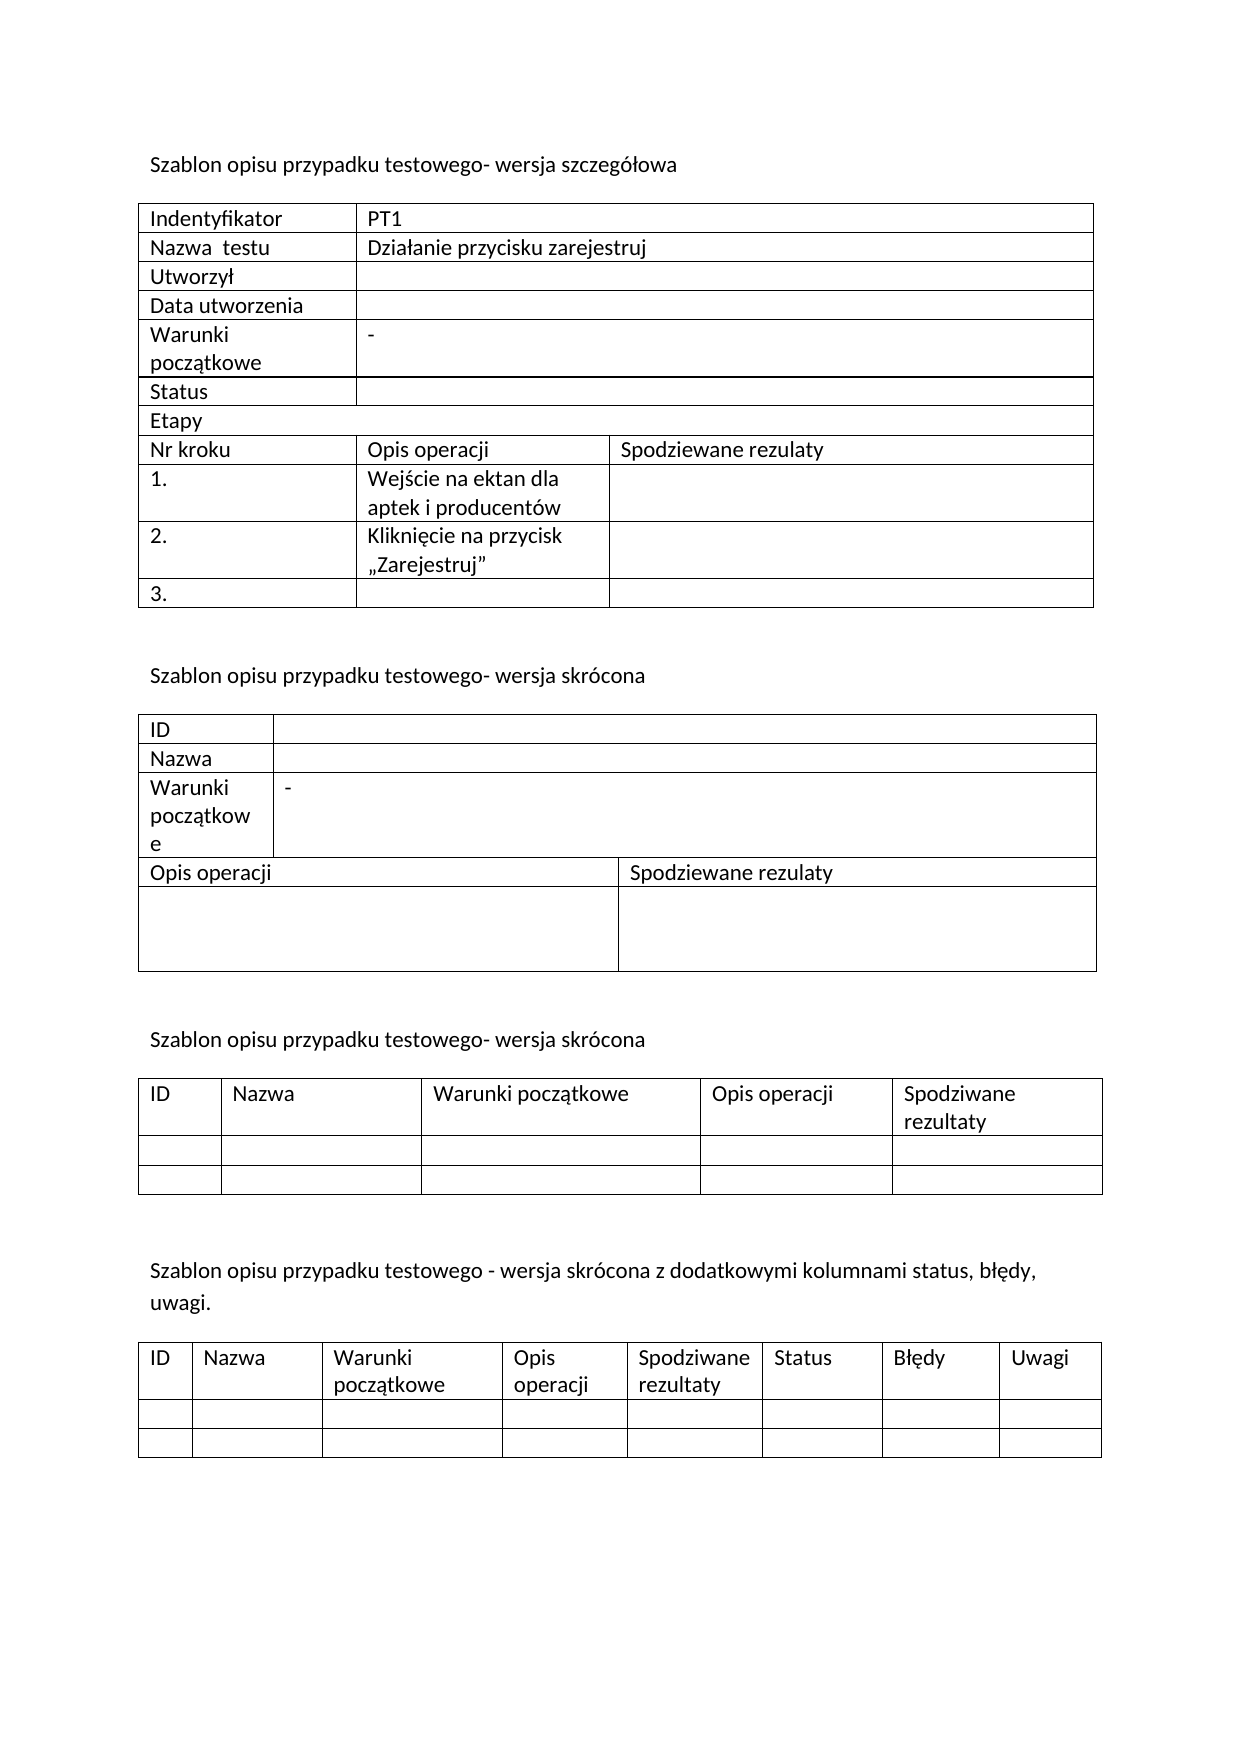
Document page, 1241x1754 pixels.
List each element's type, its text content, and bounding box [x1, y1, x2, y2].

table_cell 1. [139, 465, 356, 521]
table_cell [883, 1429, 999, 1457]
table_cell [610, 522, 1093, 578]
table_header Spodziwane rezultaty [893, 1079, 1102, 1135]
table_cell [503, 1400, 627, 1428]
table_cell Data utworzenia [139, 291, 356, 319]
table_cell [628, 1429, 762, 1457]
table_cell [883, 1400, 999, 1428]
text Szablon opisu przypadku testowego- wersja skrócona [150, 661, 1090, 689]
table_header Warunki początkowe [422, 1079, 700, 1135]
table_header Błędy [883, 1343, 999, 1399]
table_cell - [357, 320, 1093, 376]
table_cell [139, 1400, 192, 1428]
table_cell [193, 1429, 322, 1457]
table_cell [610, 579, 1093, 607]
table_cell [503, 1429, 627, 1457]
table_header Opis operacji [701, 1079, 892, 1135]
text Szablon opisu przypadku testowego - wersja skrócona z dodatkowymi kolumnami status, błędy, uwagi. [150, 1256, 1090, 1317]
table_header PT1 [357, 204, 1093, 232]
table_cell Opis operacji [357, 436, 609, 463]
table_cell Opis operacji [139, 858, 618, 886]
table_cell [222, 1136, 421, 1164]
table_cell [1000, 1429, 1101, 1457]
table_cell Spodziewane rezulaty [619, 858, 1096, 886]
table_cell [763, 1400, 882, 1428]
table_cell [610, 465, 1093, 521]
table_cell [893, 1136, 1102, 1164]
table_header ID [139, 1079, 221, 1135]
table_cell Etapy [139, 406, 1093, 434]
table_cell Status [139, 378, 356, 405]
table_header Indentyfikator [139, 204, 356, 232]
table_cell [893, 1166, 1102, 1193]
table_header ID [139, 1343, 192, 1399]
table_cell [1000, 1400, 1101, 1428]
table_cell [139, 1136, 221, 1164]
table_cell [422, 1166, 700, 1193]
table_header Nazwa [222, 1079, 421, 1135]
table_cell - [274, 773, 1096, 857]
table_cell [619, 887, 1096, 971]
table_cell Nr kroku [139, 436, 356, 463]
table_cell [357, 378, 1093, 405]
table_cell [701, 1166, 892, 1193]
table_cell Wejście na ektan dla aptek i producentów [357, 465, 609, 521]
table_cell [139, 1166, 221, 1193]
table_cell Spodziewane rezulaty [610, 436, 1093, 463]
table_cell [222, 1166, 421, 1193]
table_header Warunki początkowe [323, 1343, 502, 1399]
table_cell [323, 1400, 502, 1428]
table_cell 3. [139, 579, 356, 607]
table_cell [139, 887, 618, 971]
table_cell [139, 1429, 192, 1457]
text Szablon opisu przypadku testowego- wersja skrócona [150, 1025, 1090, 1053]
table_cell [422, 1136, 700, 1164]
table_cell [274, 744, 1096, 772]
table_header ID [139, 715, 273, 743]
table_cell Warunki początkowe [139, 320, 356, 376]
table_cell [193, 1400, 322, 1428]
table_header Opis operacji [503, 1343, 627, 1399]
table_cell [701, 1136, 892, 1164]
table_header Uwagi [1000, 1343, 1101, 1399]
table_header [274, 715, 1096, 743]
table_cell [357, 291, 1093, 319]
table_cell Kliknięcie na przycisk „Zarejestruj” [357, 522, 609, 578]
table_cell Nazwa testu [139, 233, 356, 261]
table_cell Warunki początkowe [139, 773, 273, 857]
table_cell Działanie przycisku zarejestruj [357, 233, 1093, 261]
table_cell [763, 1429, 882, 1457]
text Szablon opisu przypadku testowego- wersja szczegółowa [150, 150, 1090, 178]
table_cell [323, 1429, 502, 1457]
table_cell [628, 1400, 762, 1428]
table_cell Nazwa [139, 744, 273, 772]
table_cell [357, 262, 1093, 290]
table_header Status [763, 1343, 882, 1399]
table_cell Utworzył [139, 262, 356, 290]
table_header Spodziwane rezultaty [628, 1343, 762, 1399]
table_cell [357, 579, 609, 607]
table_header Nazwa [193, 1343, 322, 1399]
table_cell 2. [139, 522, 356, 578]
